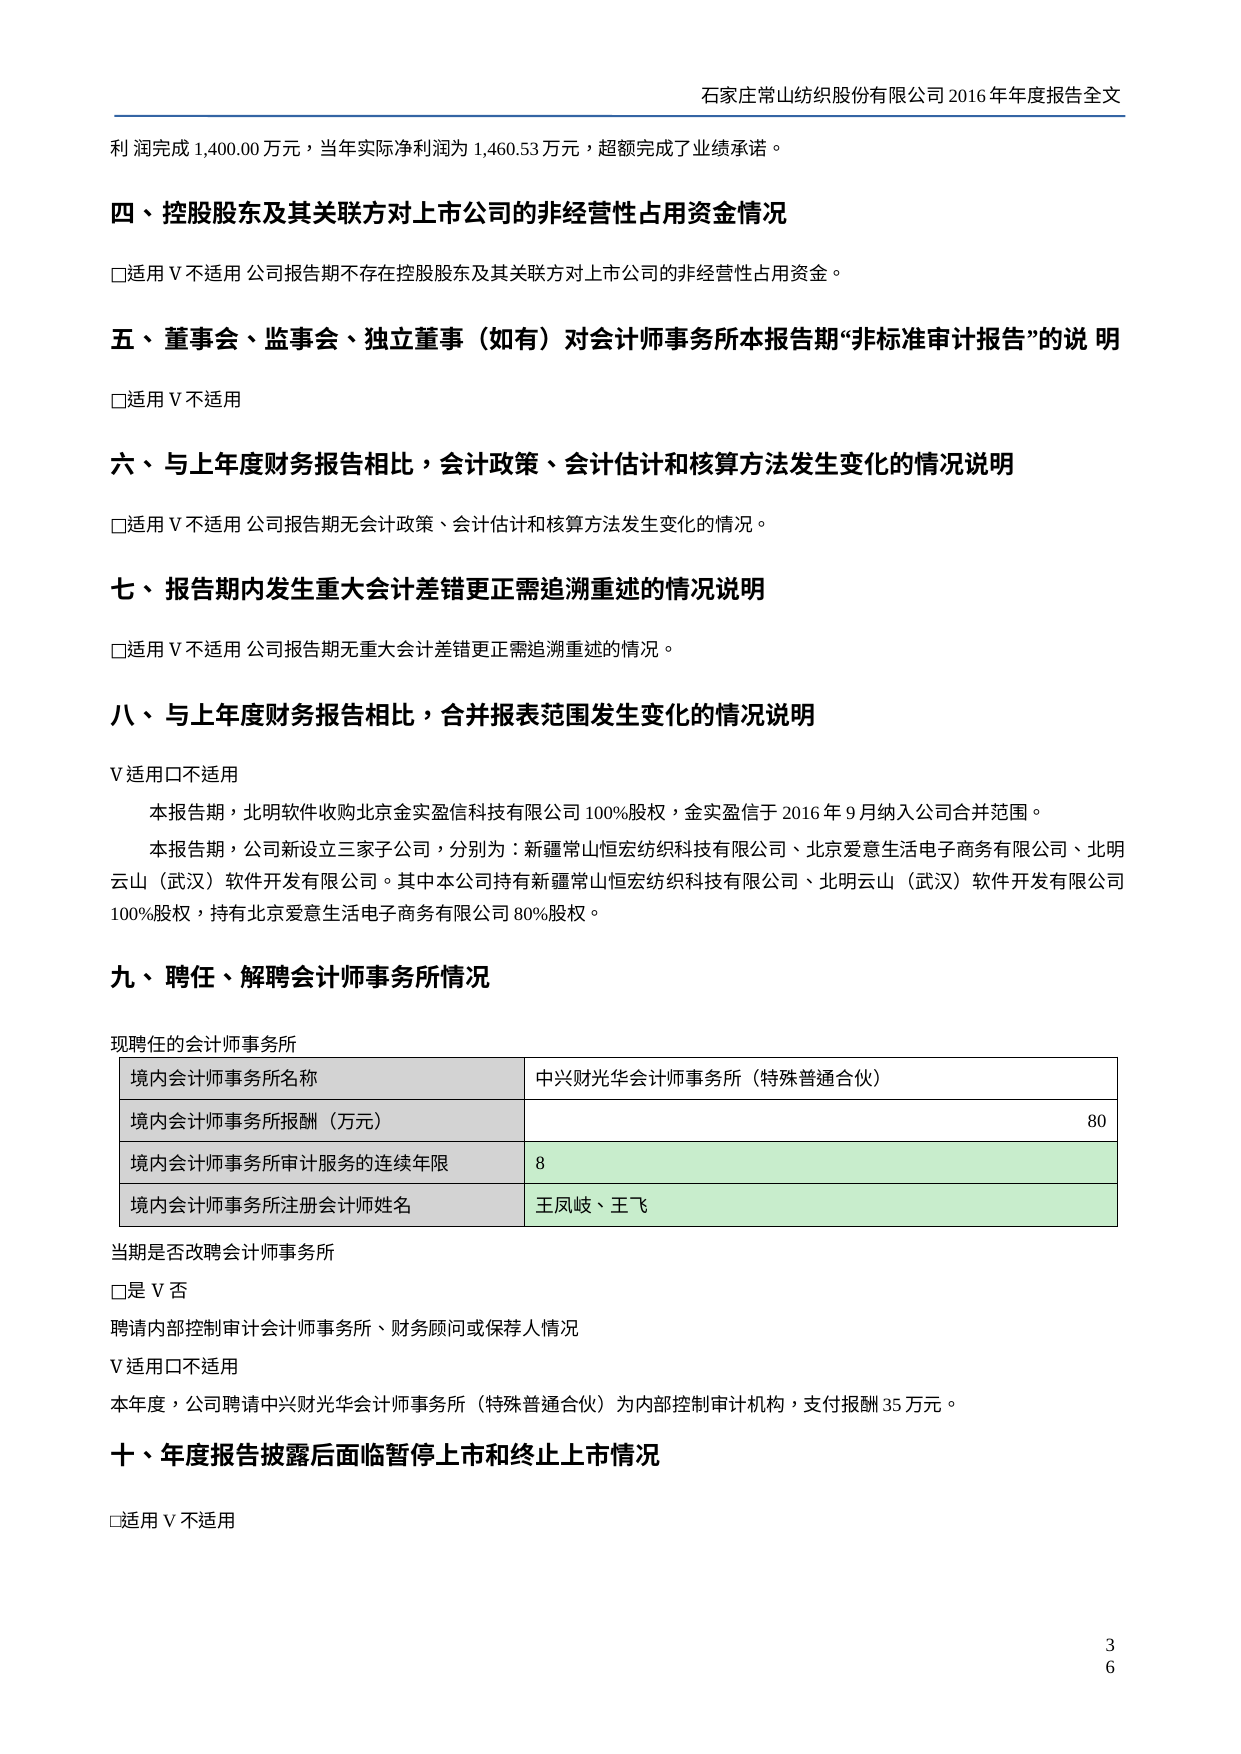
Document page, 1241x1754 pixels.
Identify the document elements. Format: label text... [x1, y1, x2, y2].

text 本报告期，北明软件收购北京金实盈信科技有限公司100%股权，金实盈信于2016年9月纳入公司合并范围。 [110, 789, 1127, 827]
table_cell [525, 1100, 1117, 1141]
text 聘请内部控制审计会计师事务所、财务顾问或保荐人情况 [110, 1315, 1127, 1341]
text V适用口不适用 [110, 752, 1127, 789]
text 十、年度报告披露后面临暂停上市和终止上市情况 [110, 1438, 1127, 1472]
text V适用口不适用 [110, 1353, 1127, 1379]
text 四、 控股股东及其关联方对上市公司的非经营性占用资金情况 [110, 195, 1127, 229]
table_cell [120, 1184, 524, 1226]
text 本年度，公司聘请中兴财光华会计师事务所（特殊普通合伙）为内部控制审计机构，支付报酬35万元。 [110, 1391, 1127, 1417]
text 七、 报告期内发生重大会计差错更正需追溯重述的情况说明 [110, 572, 1127, 606]
text 本报告期，公司新设立三家子公司，分别为：新疆常山恒宏纺织科技有限公司、北京爱意生活电子商务有限公司、北明 云山（武汉）软件开发有限公司。其中本公司持有新疆常山恒宏纺织科技有限公司、北明云山（武汉）软件开发有限公司 100%股权，持有北京爱意生活电子商务有限公司80%股权。 [110, 831, 1127, 927]
text □适用V不适用 [110, 376, 1127, 413]
text □适用V不适用 公司报告期不存在控股股东及其关联方对上市公司的非经营性占用资金。 [110, 250, 1127, 288]
text 六、 与上年度财务报告相比，会计政策、会计估计和核算方法发生变化的情况说明 [110, 447, 1127, 480]
text □适用V不适用 [110, 1507, 1127, 1533]
text □适用V不适用 公司报告期无重大会计差错更正需追溯重述的情况。 [110, 626, 1127, 664]
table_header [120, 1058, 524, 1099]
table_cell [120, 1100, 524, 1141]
text 当期是否改聘会计师事务所 [110, 1239, 1127, 1265]
text □是 V 否 [110, 1277, 1127, 1303]
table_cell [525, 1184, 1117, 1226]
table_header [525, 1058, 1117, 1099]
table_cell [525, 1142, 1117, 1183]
text 现聘任的会计师事务所 [110, 1031, 1127, 1057]
text □适用V不适用 公司报告期无会计政策、会计估计和核算方法发生变化的情况。 [110, 501, 1127, 539]
text 八、 与上年度财务报告相比，合并报表范围发生变化的情况说明 [110, 697, 1127, 731]
text 五、 董事会、监事会、独立董事（如有）对会计师事务所本报告期“非标准审计报告”的说 明 [110, 322, 1127, 355]
text 九、 聘任、解聘会计师事务所情况 [110, 960, 1127, 994]
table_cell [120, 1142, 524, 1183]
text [110, 130, 1127, 162]
